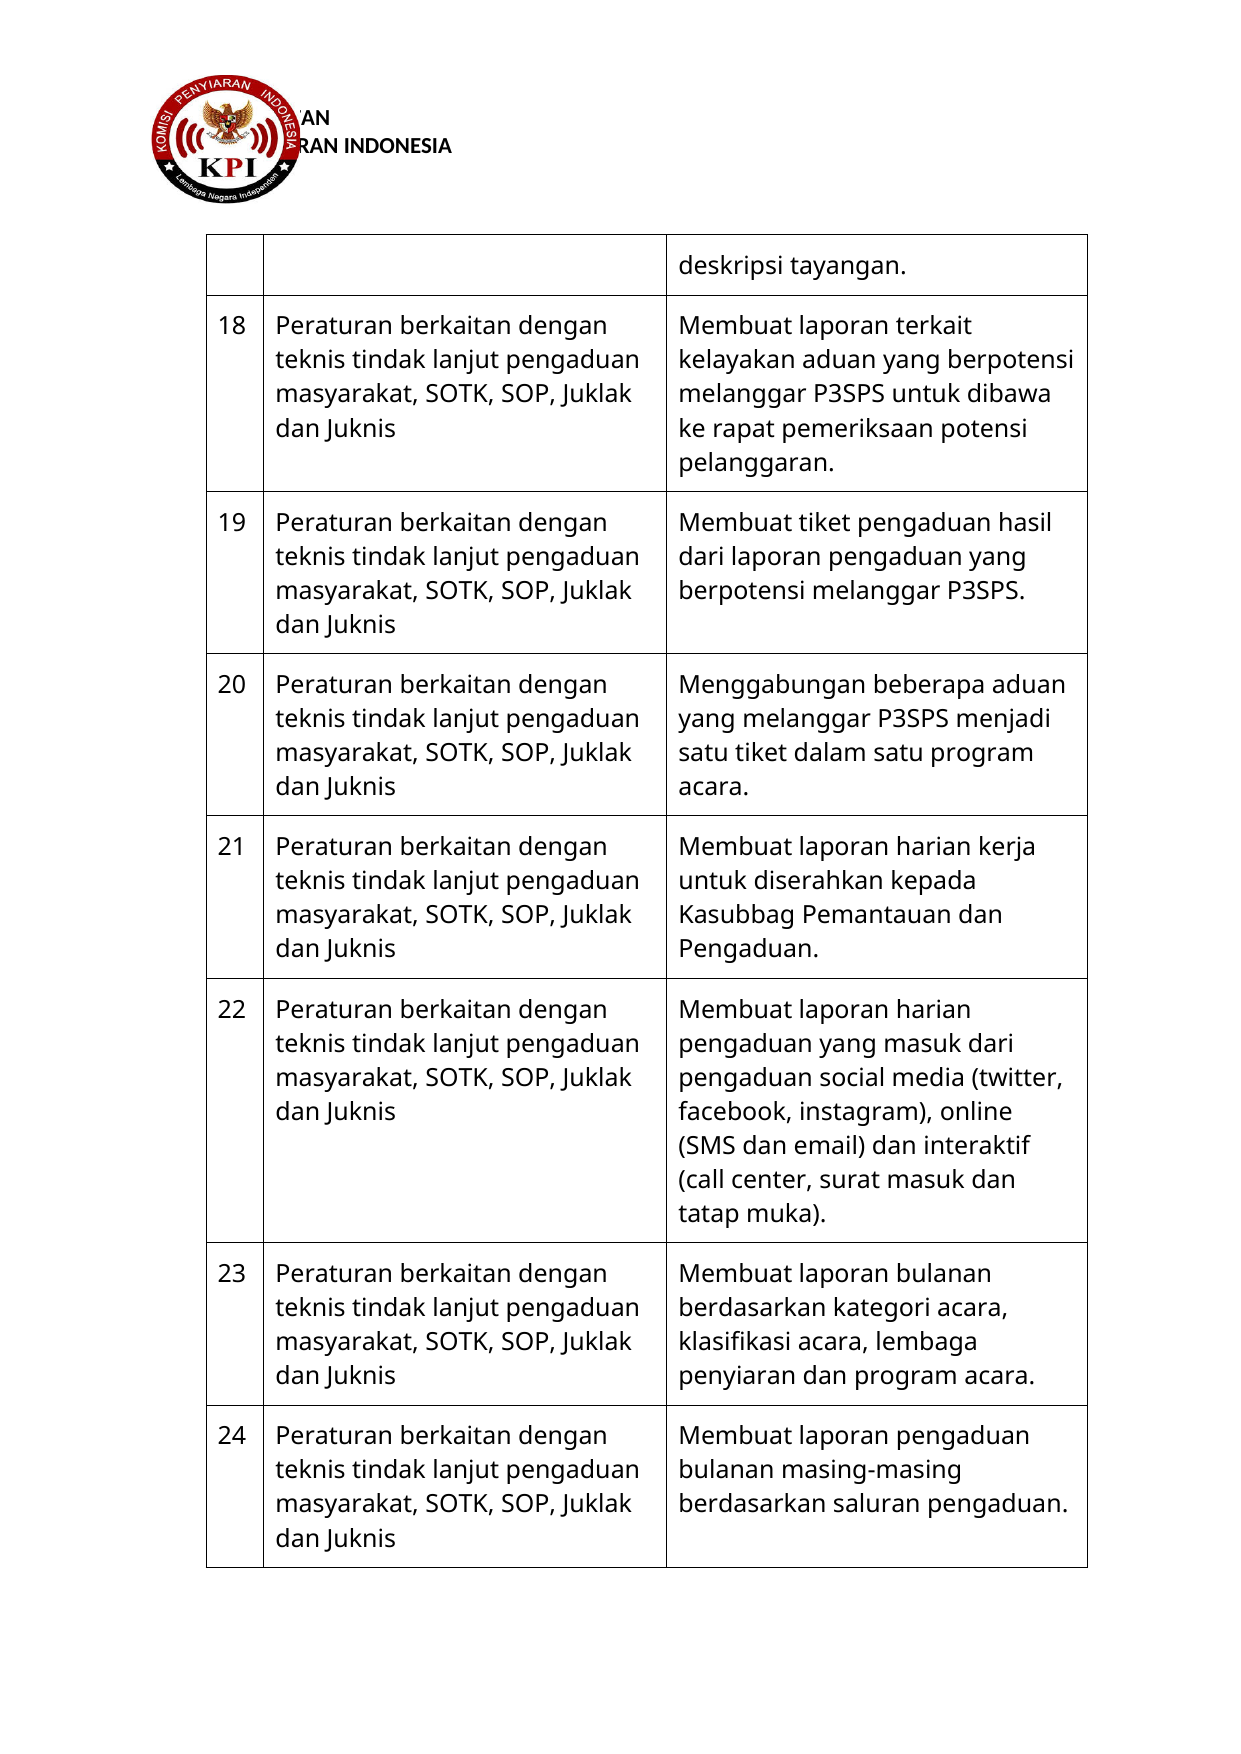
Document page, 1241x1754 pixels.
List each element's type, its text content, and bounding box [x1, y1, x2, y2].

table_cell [667, 235, 1087, 294]
table_cell 20 [207, 654, 263, 815]
table_cell Peraturan berkaitan dengan teknis tindak lanjut pengaduan masyarakat, SOTK, SOP, Juklak dan Juknis [264, 492, 666, 653]
table_cell 17 [207, 235, 263, 294]
table_cell Peraturan berkaitan dengan teknis tindak lanjut pengaduan masyarakat, SOTK, SOP, Juklak dan Juknis [264, 654, 666, 815]
table_cell Menggabungan beberapa aduan yang melanggar P3SPS menjadi satu tiket dalam satu program acara. [667, 654, 1087, 815]
table_cell Membuat laporan pengaduan bulanan masing-masing berdasarkan saluran pengaduan. [667, 1406, 1087, 1567]
table_cell 18 [207, 296, 263, 491]
table_cell 23 [207, 1243, 263, 1404]
table_cell 22 [207, 979, 263, 1242]
table_cell Peraturan berkaitan dengan teknis tindak lanjut pengaduan masyarakat, SOTK, SOP, Juklak dan Juknis [264, 816, 666, 978]
table_cell 24 [207, 1406, 263, 1567]
table_cell Membuat laporan harian pengaduan yang masuk dari pengaduan social media (twitter, facebook, instagram), online (SMS dan email) dan interaktif (call center, surat masuk dan tatap muka). [667, 979, 1087, 1242]
table_cell 19 [207, 492, 263, 653]
table_cell Membuat laporan bulanan berdasarkan kategori acara, klasifikasi acara, lembaga penyiaran dan program acara. [667, 1243, 1087, 1404]
table_cell Membuat laporan terkait kelayakan aduan yang berpotensi melanggar P3SPS untuk dibawa ke rapat pemeriksaan potensi pelanggaran. [667, 296, 1087, 491]
table_cell Membuat laporan harian kerja untuk diserahkan kepada Kasubbag Pemantauan dan Pengaduan. [667, 816, 1087, 978]
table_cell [264, 235, 666, 294]
table_cell 21 [207, 816, 263, 978]
table_cell Membuat tiket pengaduan hasil dari laporan pengaduan yang berpotensi melanggar P3SPS. [667, 492, 1087, 653]
table_cell Peraturan berkaitan dengan teknis tindak lanjut pengaduan masyarakat, SOTK, SOP, Juklak dan Juknis [264, 1243, 666, 1404]
table_cell Peraturan berkaitan dengan teknis tindak lanjut pengaduan masyarakat, SOTK, SOP, Juklak dan Juknis [264, 979, 666, 1242]
table_cell Peraturan berkaitan dengan teknis tindak lanjut pengaduan masyarakat, SOTK, SOP, Juklak dan Juknis [264, 296, 666, 491]
table_cell Peraturan berkaitan dengan teknis tindak lanjut pengaduan masyarakat, SOTK, SOP, Juklak dan Juknis [264, 1406, 666, 1567]
